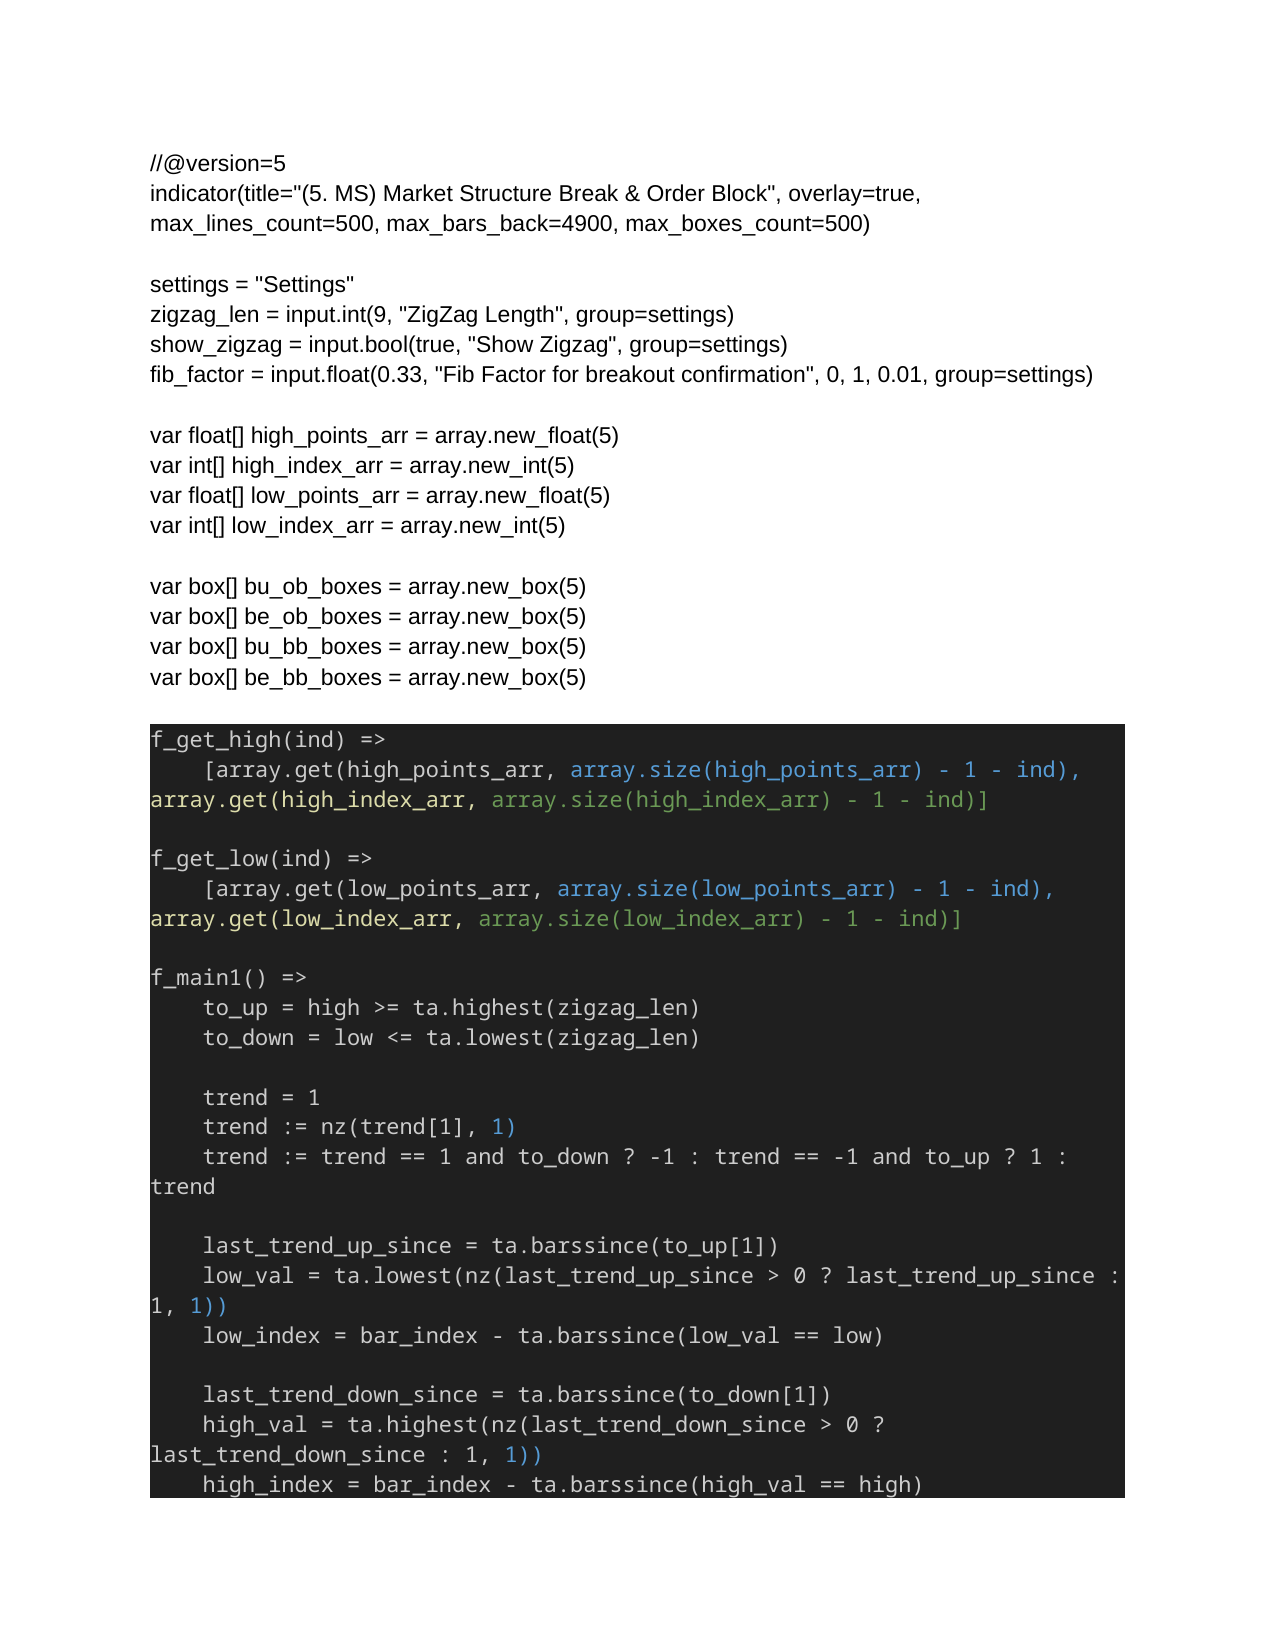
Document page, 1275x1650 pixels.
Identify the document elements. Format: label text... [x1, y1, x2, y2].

text var int[] low_index_arr = array.new_int(5) [150, 512, 1125, 539]
text indicator(title="(5. MS) Market Structure Break & Order Block", overlay=true, max_lines_count=500, max_bars_back=4900, max_boxes_count=500) [150, 180, 1125, 237]
text last_trend_up_since = ta.barssince(to_up[1]) [150, 1230, 1125, 1260]
text trend := nz(trend[1], 1) [150, 1111, 1125, 1141]
text trend = 1 [150, 1081, 1125, 1111]
text to_down = low <= ta.lowest(zigzag_len) [150, 1022, 1125, 1052]
text high_index = bar_index - ta.barssince(high_val == high) [150, 1469, 1125, 1498]
text [array.get(low_points_arr, array.size(low_points_arr) - 1 - ind), array.get(low_index_arr, array.size(low_index_arr) - 1 - ind)] [150, 873, 1125, 932]
text //@version=5 [150, 150, 1125, 176]
text [array.get(high_points_arr, array.size(high_points_arr) - 1 - ind), array.get(high_index_arr, array.size(high_index_arr) - 1 - ind)] [150, 754, 1125, 813]
text var float[] low_points_arr = array.new_float(5) [150, 482, 1125, 509]
text low_val = ta.lowest(nz(last_trend_up_since > 0 ? last_trend_up_since : 1, 1)) [150, 1260, 1125, 1320]
text f_main1() => [150, 962, 1125, 992]
text last_trend_down_since = ta.barssince(to_down[1]) [150, 1379, 1125, 1409]
text var box[] bu_bb_boxes = array.new_box(5) [150, 633, 1125, 660]
text var box[] be_ob_boxes = array.new_box(5) [150, 603, 1125, 629]
text settings = "Settings" [150, 271, 1125, 297]
text show_zigzag = input.bool(true, "Show Zigzag", group=settings) [150, 331, 1125, 358]
text low_index = bar_index - ta.barssince(low_val == low) [150, 1320, 1125, 1349]
text fib_factor = input.float(0.33, "Fib Factor for breakout confirmation", 0, 1, 0.01, group=settings) [150, 361, 1125, 388]
text f_get_high(ind) => [150, 724, 1125, 754]
text var box[] bu_ob_boxes = array.new_box(5) [150, 573, 1125, 599]
text f_get_low(ind) => [150, 843, 1125, 873]
text trend := trend == 1 and to_down ? -1 : trend == -1 and to_up ? 1 : trend [150, 1141, 1125, 1201]
text var box[] be_bb_boxes = array.new_box(5) [150, 663, 1125, 690]
text high_val = ta.highest(nz(last_trend_down_since > 0 ? last_trend_down_since : 1, 1)) [150, 1409, 1125, 1469]
text var float[] high_points_arr = array.new_float(5) [150, 422, 1125, 448]
text var int[] high_index_arr = array.new_int(5) [150, 452, 1125, 478]
text to_up = high >= ta.highest(zigzag_len) [150, 992, 1125, 1022]
text zigzag_len = input.int(9, "ZigZag Length", group=settings) [150, 301, 1125, 327]
